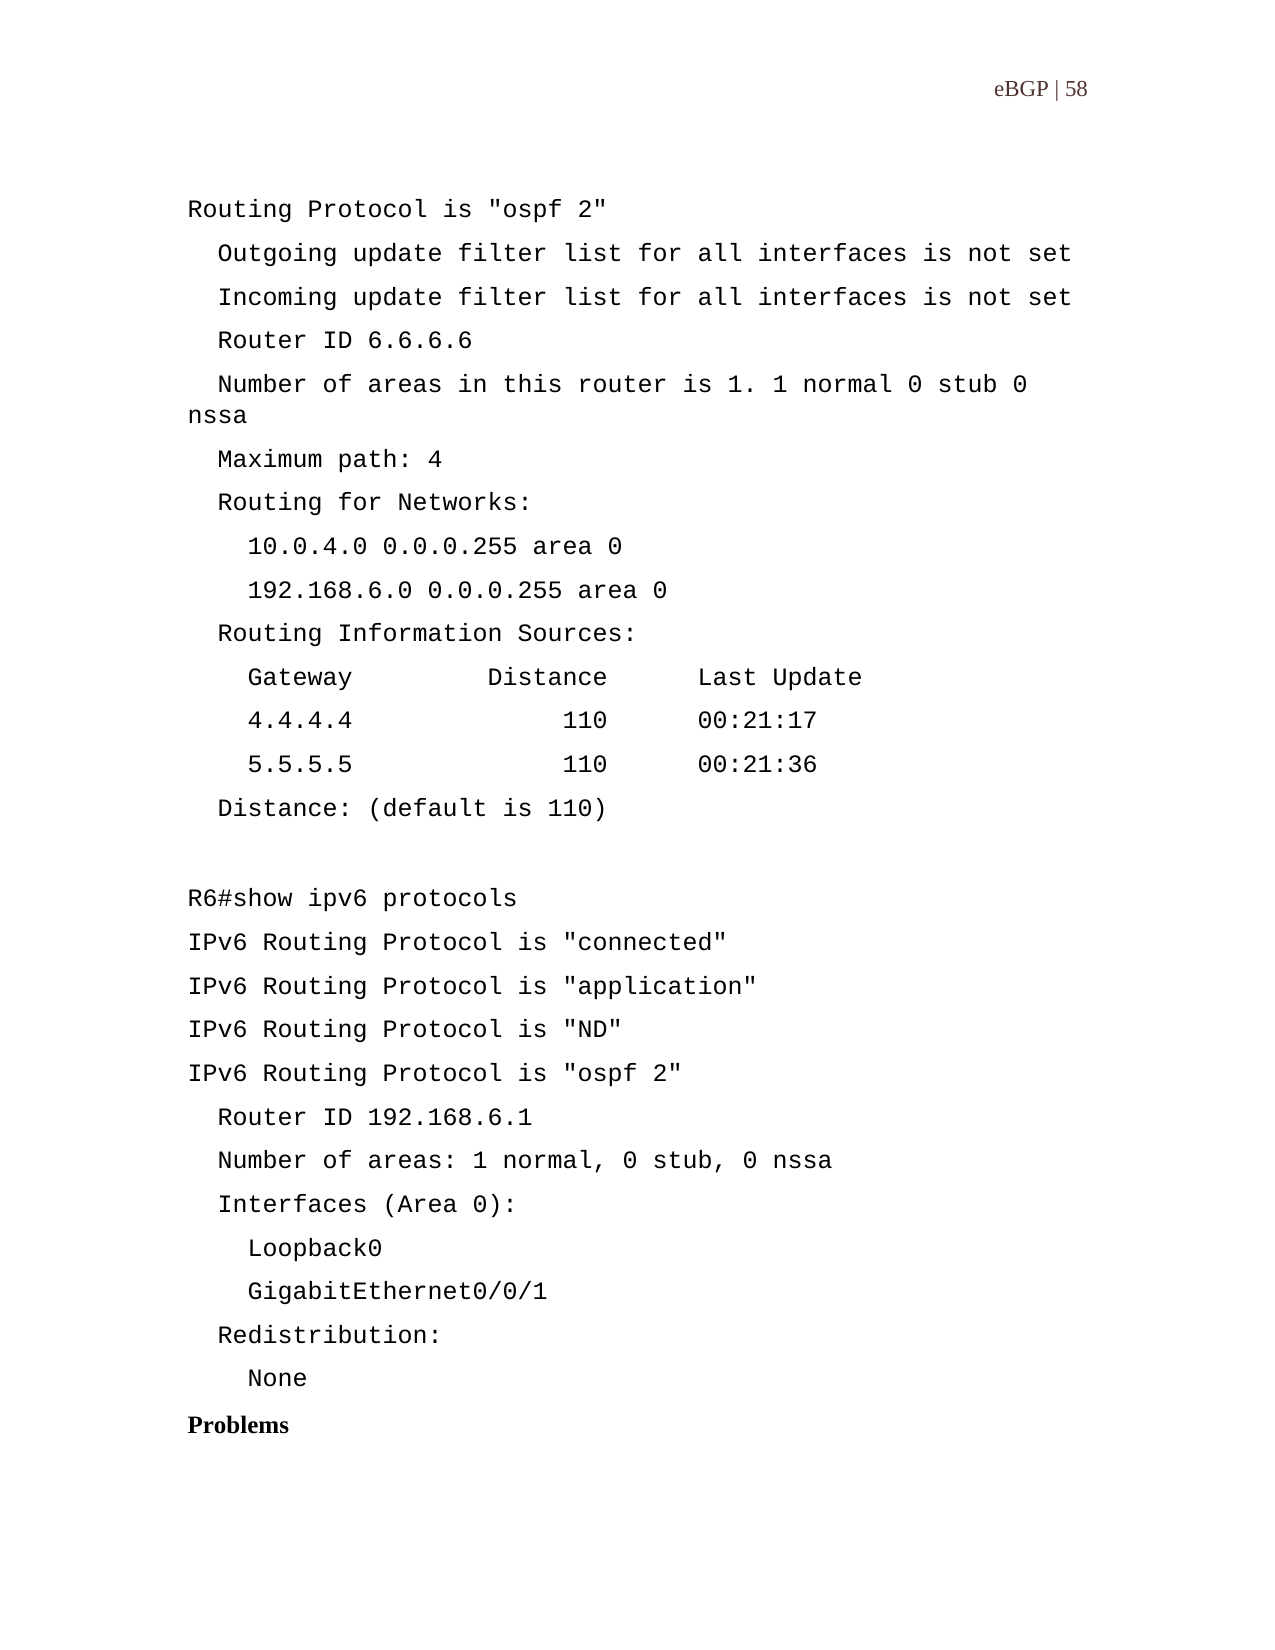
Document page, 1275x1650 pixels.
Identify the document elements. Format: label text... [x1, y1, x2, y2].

text IPv6 Routing Protocol is "application" [187, 973, 1087, 1002]
text Router ID 6.6.6.6 [187, 328, 1087, 356]
text IPv6 Routing Protocol is "connected" [187, 929, 1087, 958]
text 192.168.6.0 0.0.0.255 area 0 [187, 577, 1087, 606]
text Loopback0 [187, 1235, 1087, 1263]
text Outgoing update filter list for all interfaces is not set [187, 241, 1087, 269]
text Maximum path: 4 [187, 446, 1087, 474]
text Interfaces (Area 0): [187, 1191, 1087, 1220]
text 4.4.4.4 110 00:21:17 [187, 708, 1087, 736]
text 5.5.5.5 110 00:21:36 [187, 752, 1087, 780]
text Number of areas in this router is 1. 1 normal 0 stub 0 nssa [187, 371, 1087, 431]
text Routing Information Sources: [187, 621, 1087, 649]
text GigabitEthernet0/0/1 [187, 1279, 1087, 1307]
text Distance: (default is 110) [187, 795, 1087, 824]
text Routing Protocol is "ospf 2" [187, 197, 1087, 225]
text None [187, 1366, 1087, 1394]
text 10.0.4.0 0.0.0.255 area 0 [187, 533, 1087, 562]
text IPv6 Routing Protocol is "ND" [187, 1017, 1087, 1045]
text Gateway Distance Last Update [187, 664, 1087, 693]
text Router ID 192.168.6.1 [187, 1104, 1087, 1132]
text R6#show ipv6 protocols [187, 886, 1087, 914]
text IPv6 Routing Protocol is "ospf 2" [187, 1061, 1087, 1089]
text Problems [187, 1410, 1087, 1438]
text Routing for Networks: [187, 490, 1087, 518]
text Redistribution: [187, 1322, 1087, 1351]
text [187, 284, 1087, 312]
text Number of areas: 1 normal, 0 stub, 0 nssa [187, 1148, 1087, 1176]
